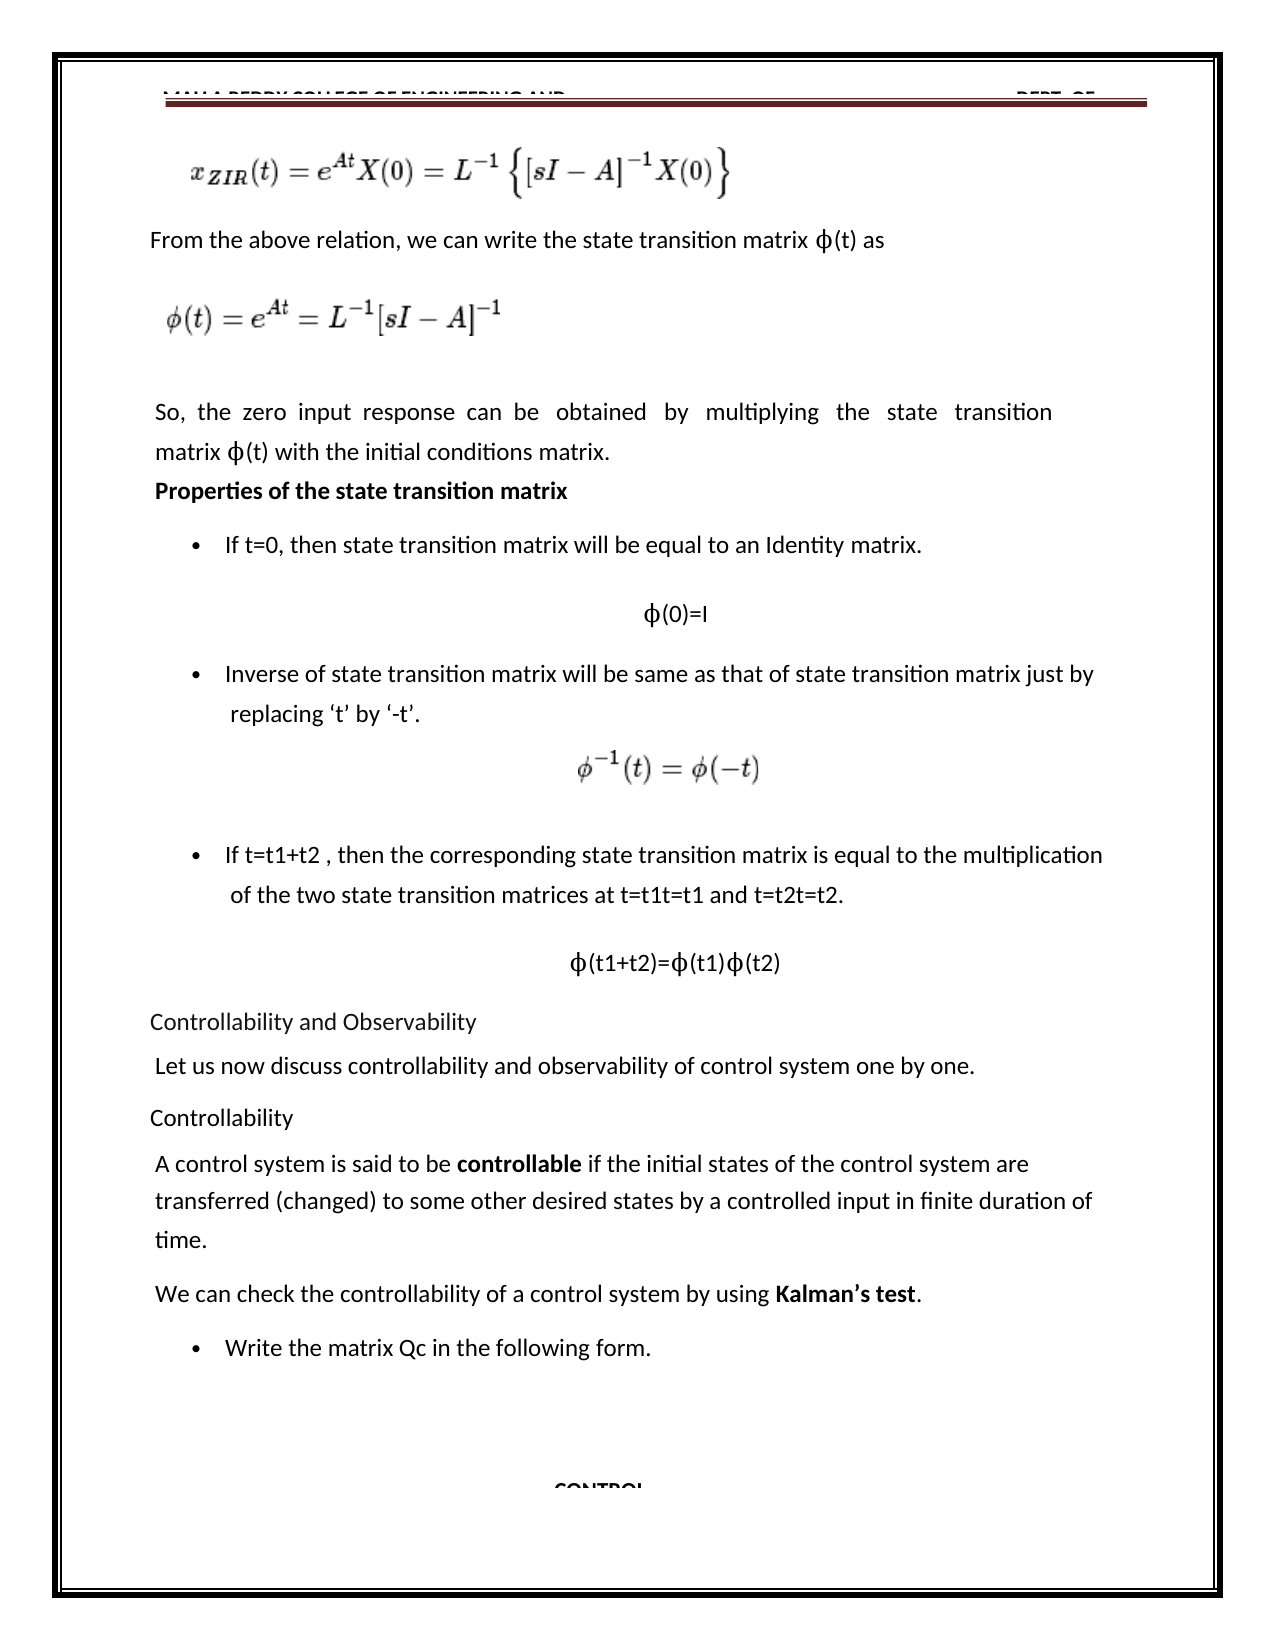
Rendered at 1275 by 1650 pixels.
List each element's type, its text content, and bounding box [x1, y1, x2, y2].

text So, the zero input response can be obtained by multiplying the state transition matrix ϕ(t) with the initial conditions matrix. [155, 396, 1115, 466]
text ϕ(0)=I [373, 598, 977, 629]
picture [167, 298, 500, 336]
text transferred (changed) to some other desired states by a controlled input in finite duration of time. [155, 1185, 1115, 1255]
text We can check the controllability of a control system by using Kalman’s test. [155, 1278, 1196, 1309]
text A control system is said to be controllable if the initial states of the control system are [155, 1155, 1196, 1177]
subtitle Properties of the state transition matrix [155, 475, 1196, 506]
text From the above relation, we can write the state transition matrix ϕ(t) as [150, 224, 1196, 255]
list If t=t1+t2 , then the corresponding state transition matrix is equal to the multiplication of the two state transition matrices at t=t1t=t1 and t=t2t=t2. [192, 840, 1119, 909]
list Inverse of state transition matrix will be same as that of state transition matrix just by replacing ‘t’ by ‘-t’. [192, 659, 1118, 728]
list If t=0, then state transition matrix will be equal to an Identity matrix. [192, 529, 1196, 560]
picture [578, 750, 759, 785]
text ϕ(t1+t2)=ϕ(t1)ϕ(t2) [373, 947, 977, 978]
text Controllability and Observability [150, 1006, 1196, 1037]
list Write the matrix Qc in the following form. [192, 1332, 1196, 1363]
picture [190, 147, 730, 199]
text Let us now discuss controllability and observability of control system one by one. Controllability [150, 1050, 989, 1133]
